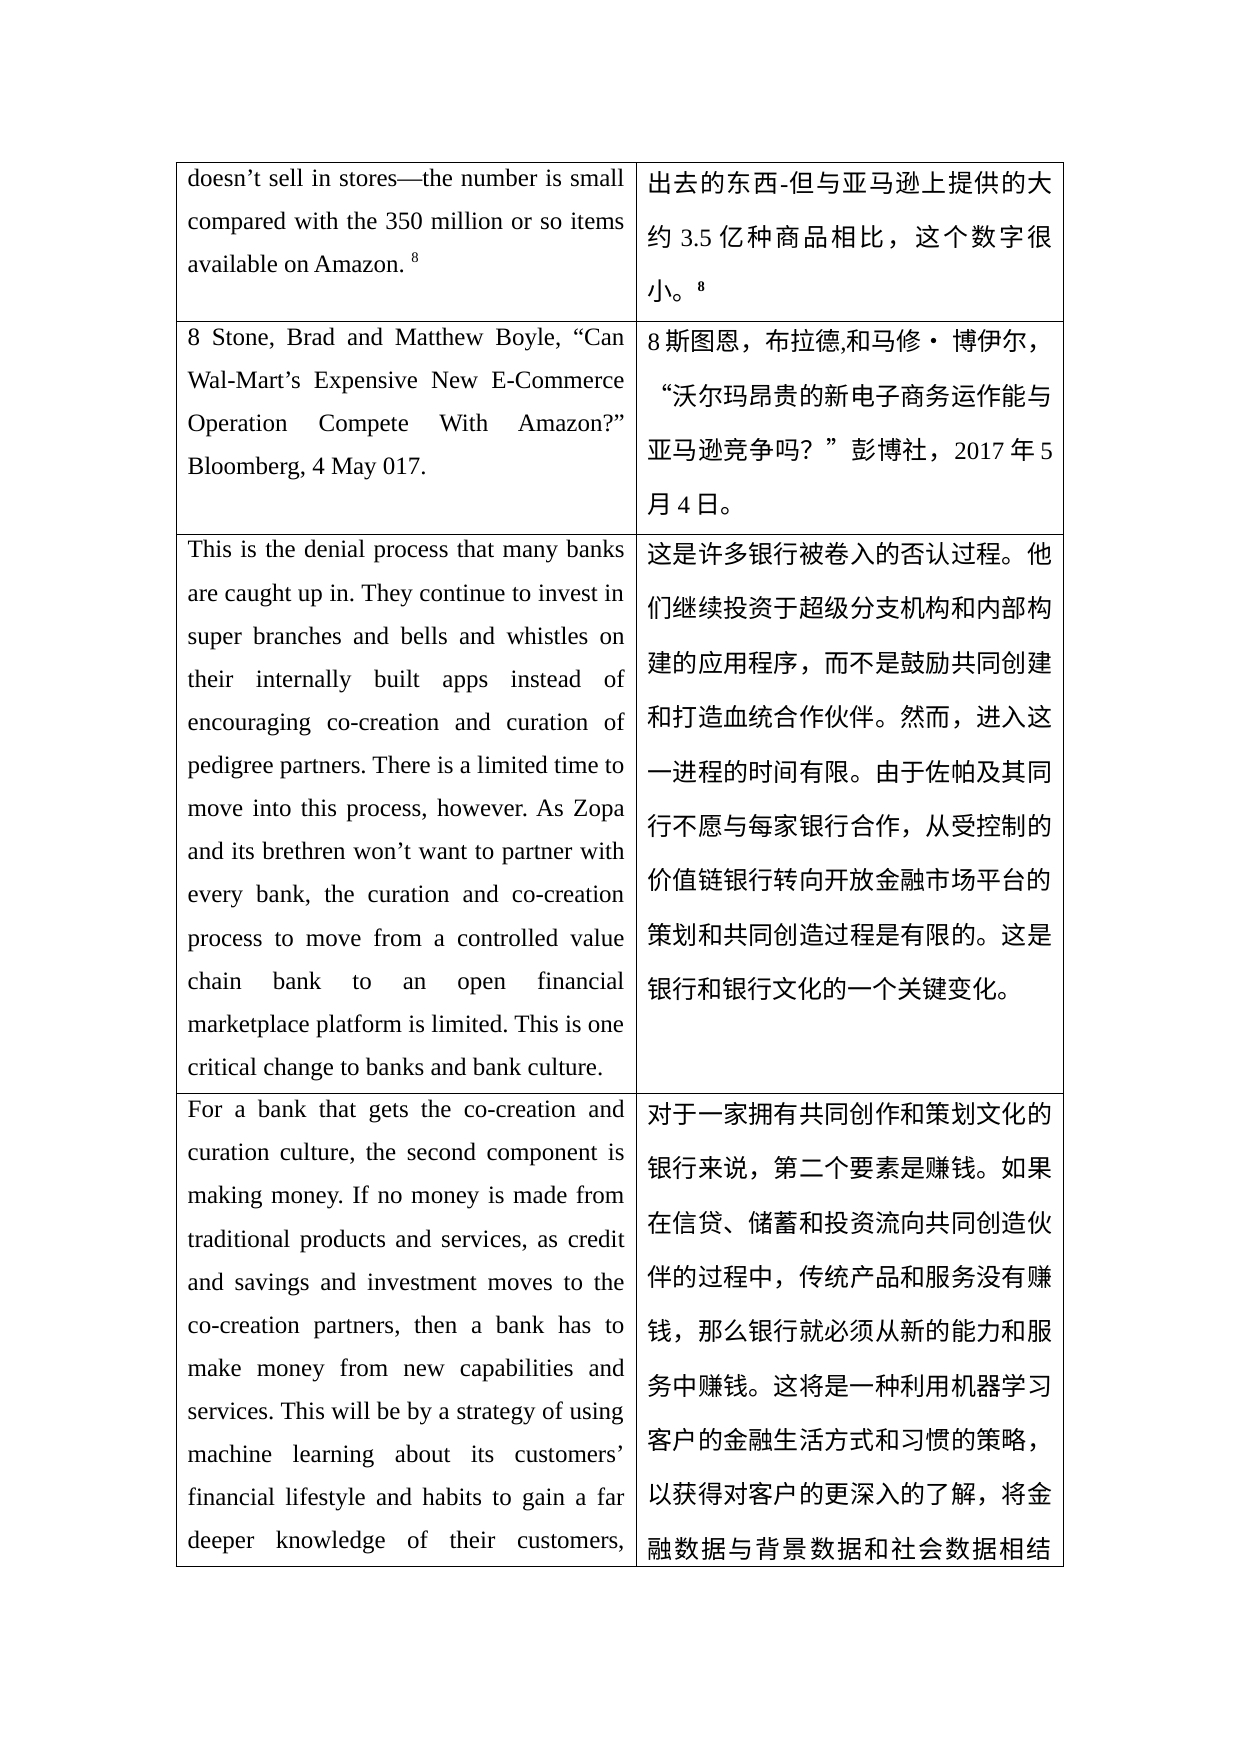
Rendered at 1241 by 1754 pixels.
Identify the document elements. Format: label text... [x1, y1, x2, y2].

table_cell 8斯图恩，布拉德,和马修• 博伊尔，“沃尔玛昂贵的新电子商务运作能与亚马逊竞争吗？”彭博社，2017年5月4日。 [637, 322, 1063, 533]
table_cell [177, 163, 636, 321]
table_cell 这是许多银行被卷入的否认过程。他们继续投资于超级分支机构和内部构建的应用程序，而不是鼓励共同创建和打造血统合作伙伴。然而，进入这一进程的时间有限。由于佐帕及其同行不愿与每家银行合作，从受控制的价值链银行转向开放金融市场平台的策划和共同创造过程是有限的。这是银行和银行文化的一个关键变化。 [637, 535, 1063, 1093]
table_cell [177, 1094, 636, 1566]
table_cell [637, 163, 1063, 321]
table_cell 8 Stone, Brad and Matthew Boyle, “Can Wal-Mart’s Expensive New E-Commerce Operation Compete With Amazon?” Bloomberg, 4 May 017. [177, 322, 636, 533]
table_cell This is the denial process that many banks are caught up in. They continue to invest in super branches and bells and whistles on their internally built apps instead of encouraging co-creation and curation of pedigree partners. There is a limited time to move into this process, however. As Zopa and its brethren won’t want to partner with every bank, the curation and co-creation process to move from a controlled value chain bank to an open financial marketplace platform is limited. This is one critical change to banks and bank culture. [177, 535, 636, 1093]
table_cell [637, 1094, 1063, 1566]
